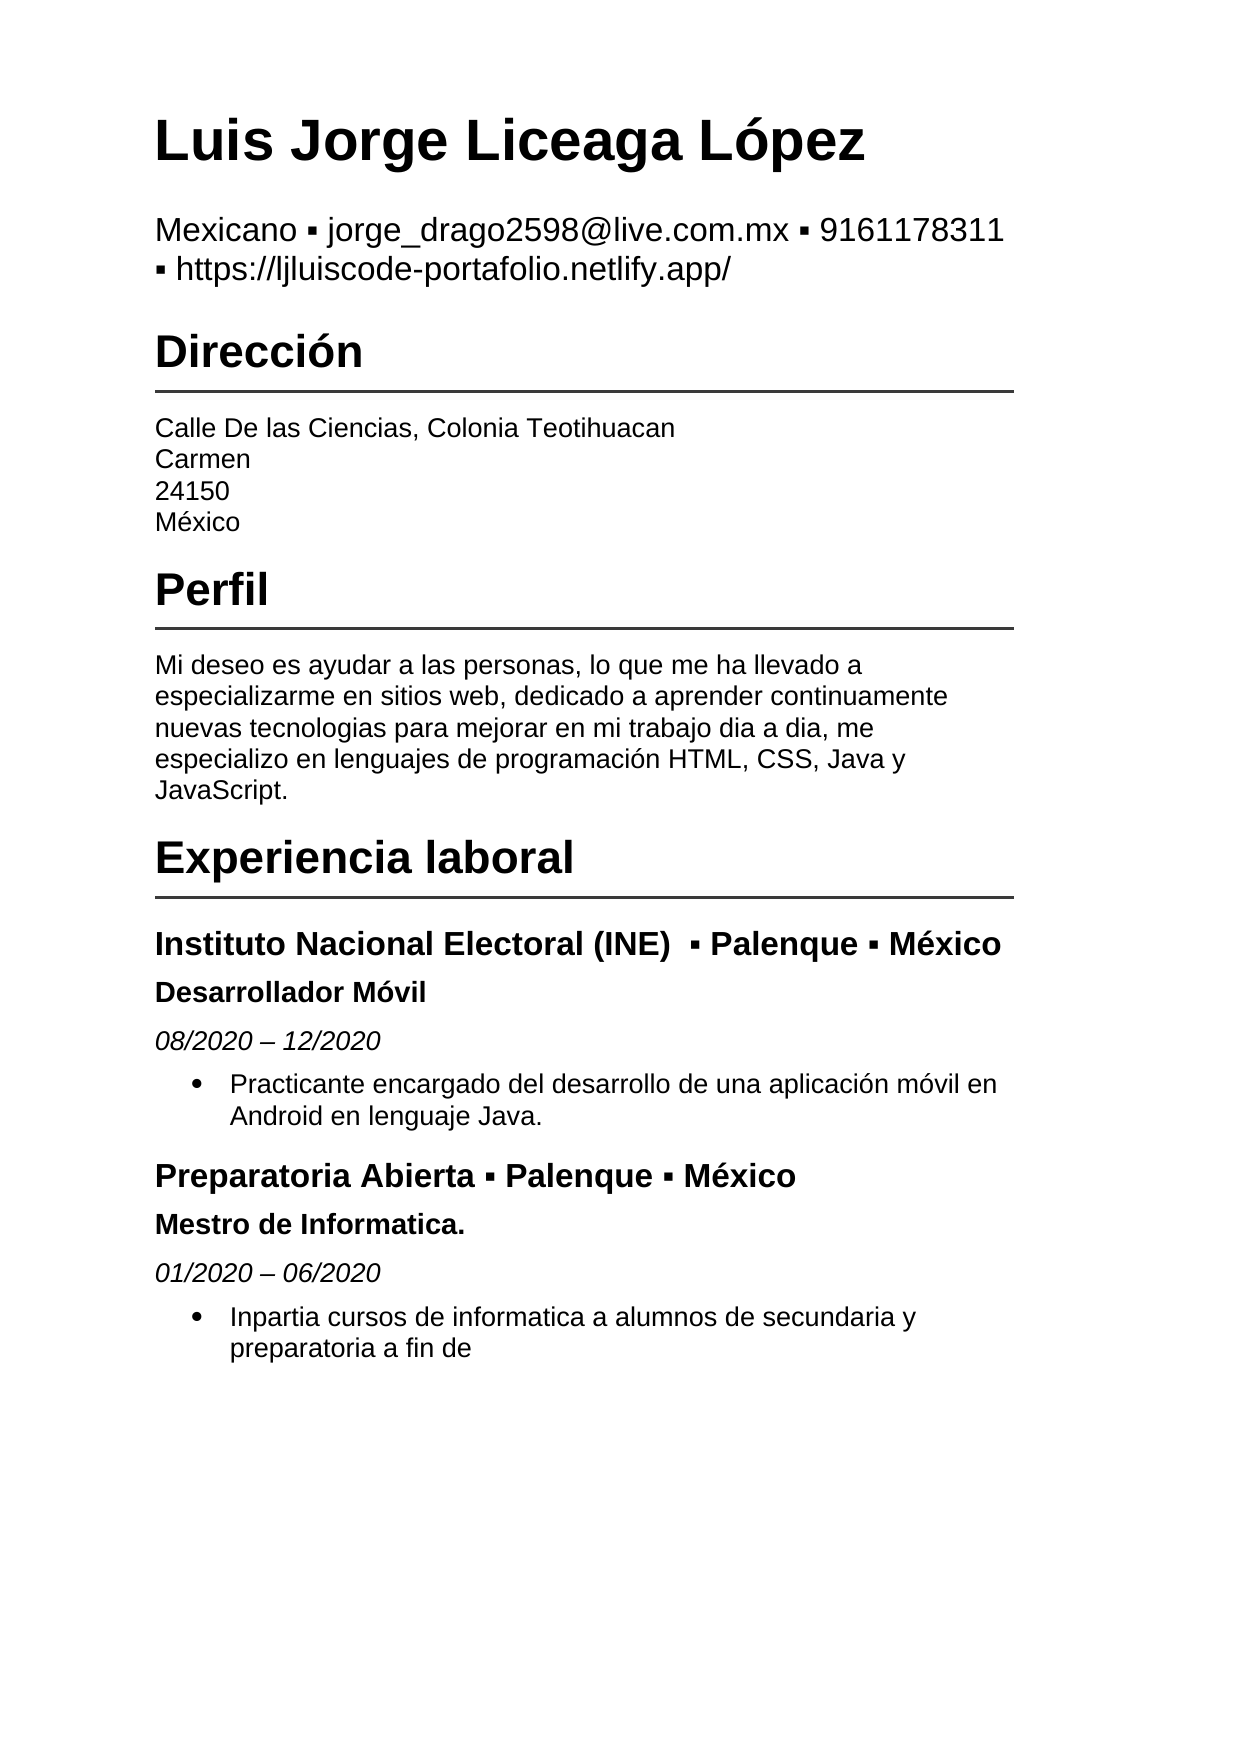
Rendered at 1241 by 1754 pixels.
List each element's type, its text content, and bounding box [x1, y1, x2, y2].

text 01/2020 – 06/2020 [154, 1257, 1014, 1288]
subtitle Mexicano ▪ jorge_drago2598@live.com.mx ▪ 9161178311 ▪ https://ljluiscode-portafolio.netlify.app/ [154, 211, 1014, 287]
subtitle Dirección [154, 325, 1014, 393]
subtitle Perfil [154, 562, 1014, 630]
subtitle Preparatoria Abierta ▪ Palenque ▪ México [154, 1156, 1014, 1194]
text 08/2020 – 12/2020 [154, 1025, 1014, 1056]
subtitle Mestro de Informatica. [154, 1207, 1014, 1241]
subtitle Instituto Nacional Electoral (INE) ▪ Palenque ▪ México [154, 924, 1014, 962]
title Luis Jorge Liceaga López [154, 106, 1014, 173]
subtitle Desarrollador Móvil [154, 974, 1014, 1008]
list Practicante encargado del desarrollo de una aplicación móvil en Android en lenguaje Java. [192, 1068, 1014, 1131]
list Inpartia cursos de informatica a alumnos de secundaria y preparatoria a fin de [192, 1301, 1014, 1364]
text Mi deseo es ayudar a las personas, lo que me ha llevado a especializarme en sitios web, dedicado a aprender continuamente nuevas tecnologias para mejorar en mi trabajo dia a dia, me especializo en lenguajes de programación HTML, CSS, Java y JavaScript. [154, 649, 1014, 805]
text Calle De las Ciencias, Colonia Teotihuacan Carmen 24150 México [154, 412, 1014, 537]
subtitle Experiencia laboral [154, 830, 1014, 899]
